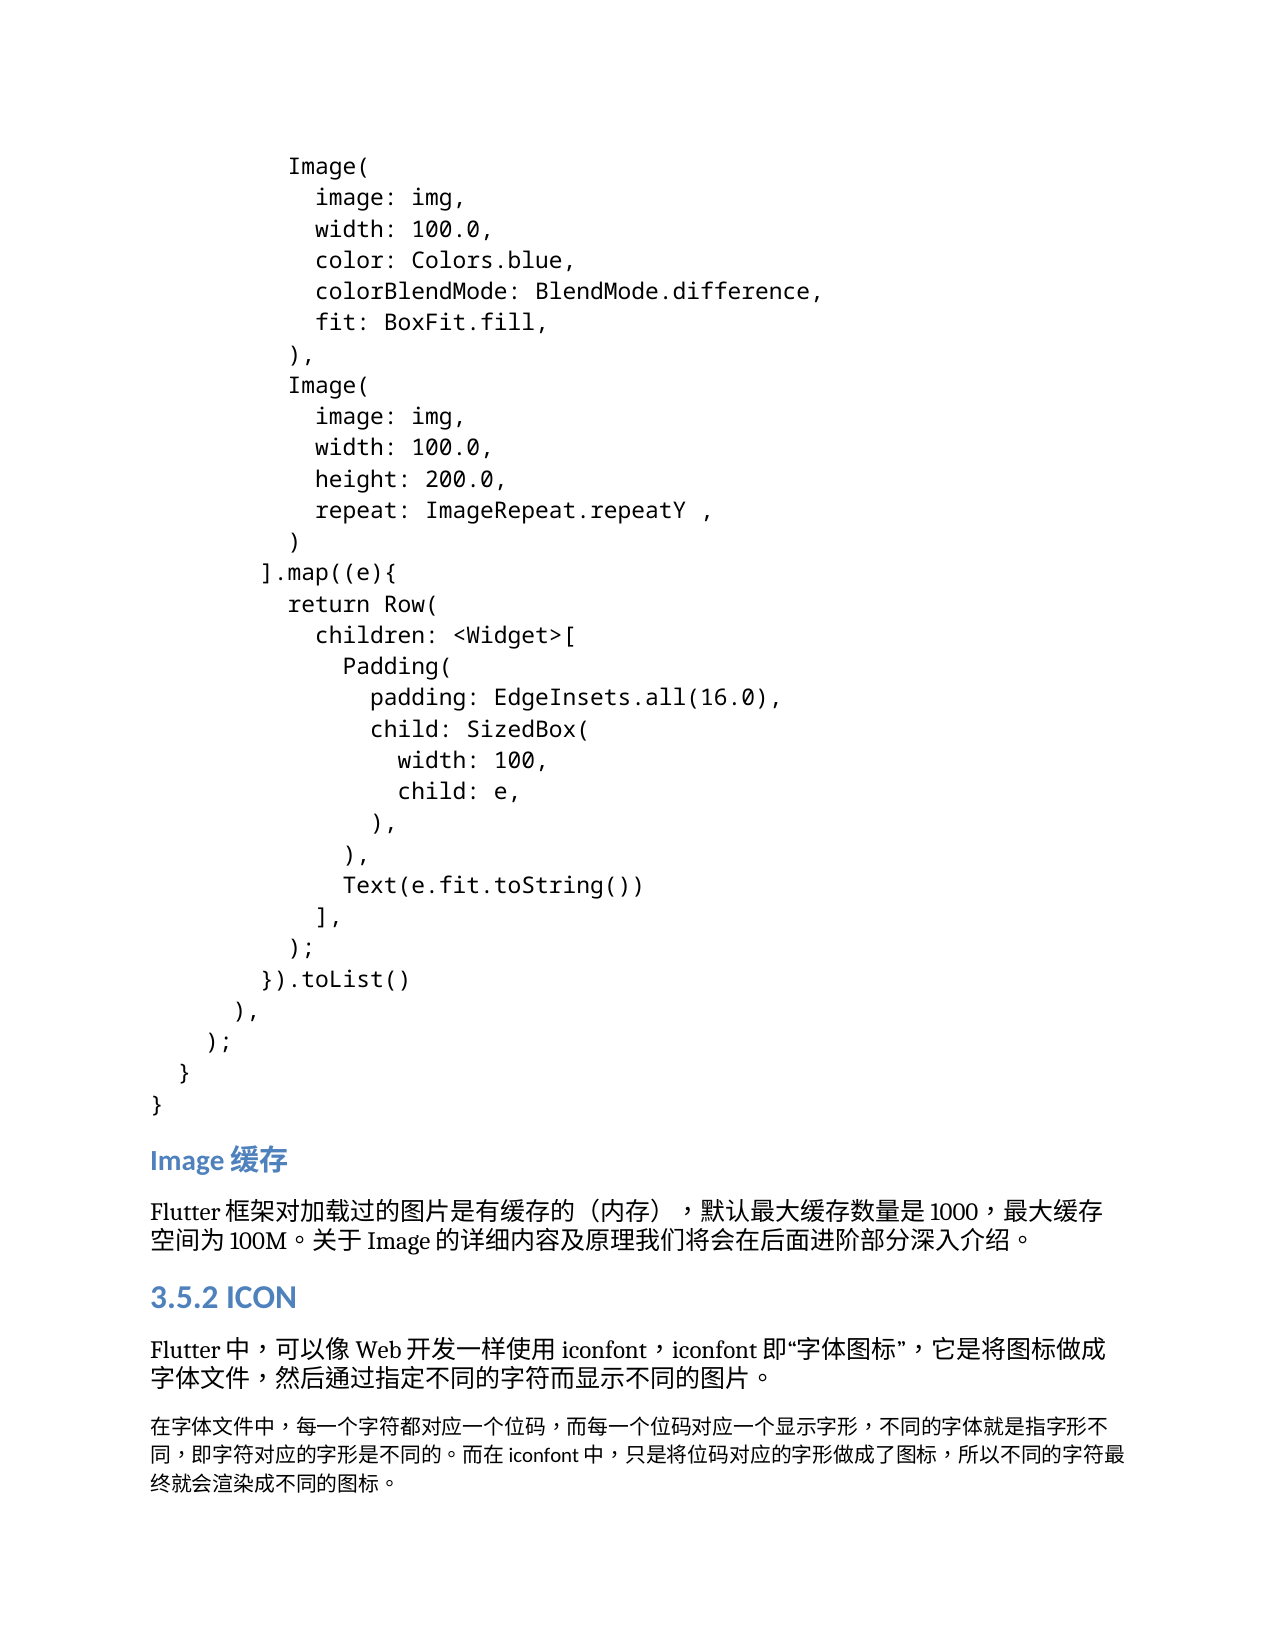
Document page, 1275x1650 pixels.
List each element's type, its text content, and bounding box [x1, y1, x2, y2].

subtitle Image缓存 [150, 1139, 1125, 1179]
subtitle 3.5.2 ICON [150, 1276, 1125, 1317]
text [150, 150, 1125, 1119]
text Flutter中，可以像Web开发一样使用iconfont，iconfont即“字体图标”，它是将图标做成字体文件，然后通过指定不同的字符而显示不同的图片。 [150, 1336, 1125, 1393]
text Flutter框架对加载过的图片是有缓存的（内存），默认最大缓存数量是1000，最大缓存空间为100M。关于Image的详细内容及原理我们将会在后面进阶部分深入介绍。 [150, 1198, 1125, 1256]
text 在字体文件中，每一个字符都对应一个位码，而每一个位码对应一个显示字形，不同的字体就是指字形不同，即字符对应的字形是不同的。而在iconfont中，只是将位码对应的字形做成了图标，所以不同的字符最终就会渲染成不同的图标。 [150, 1412, 1125, 1497]
